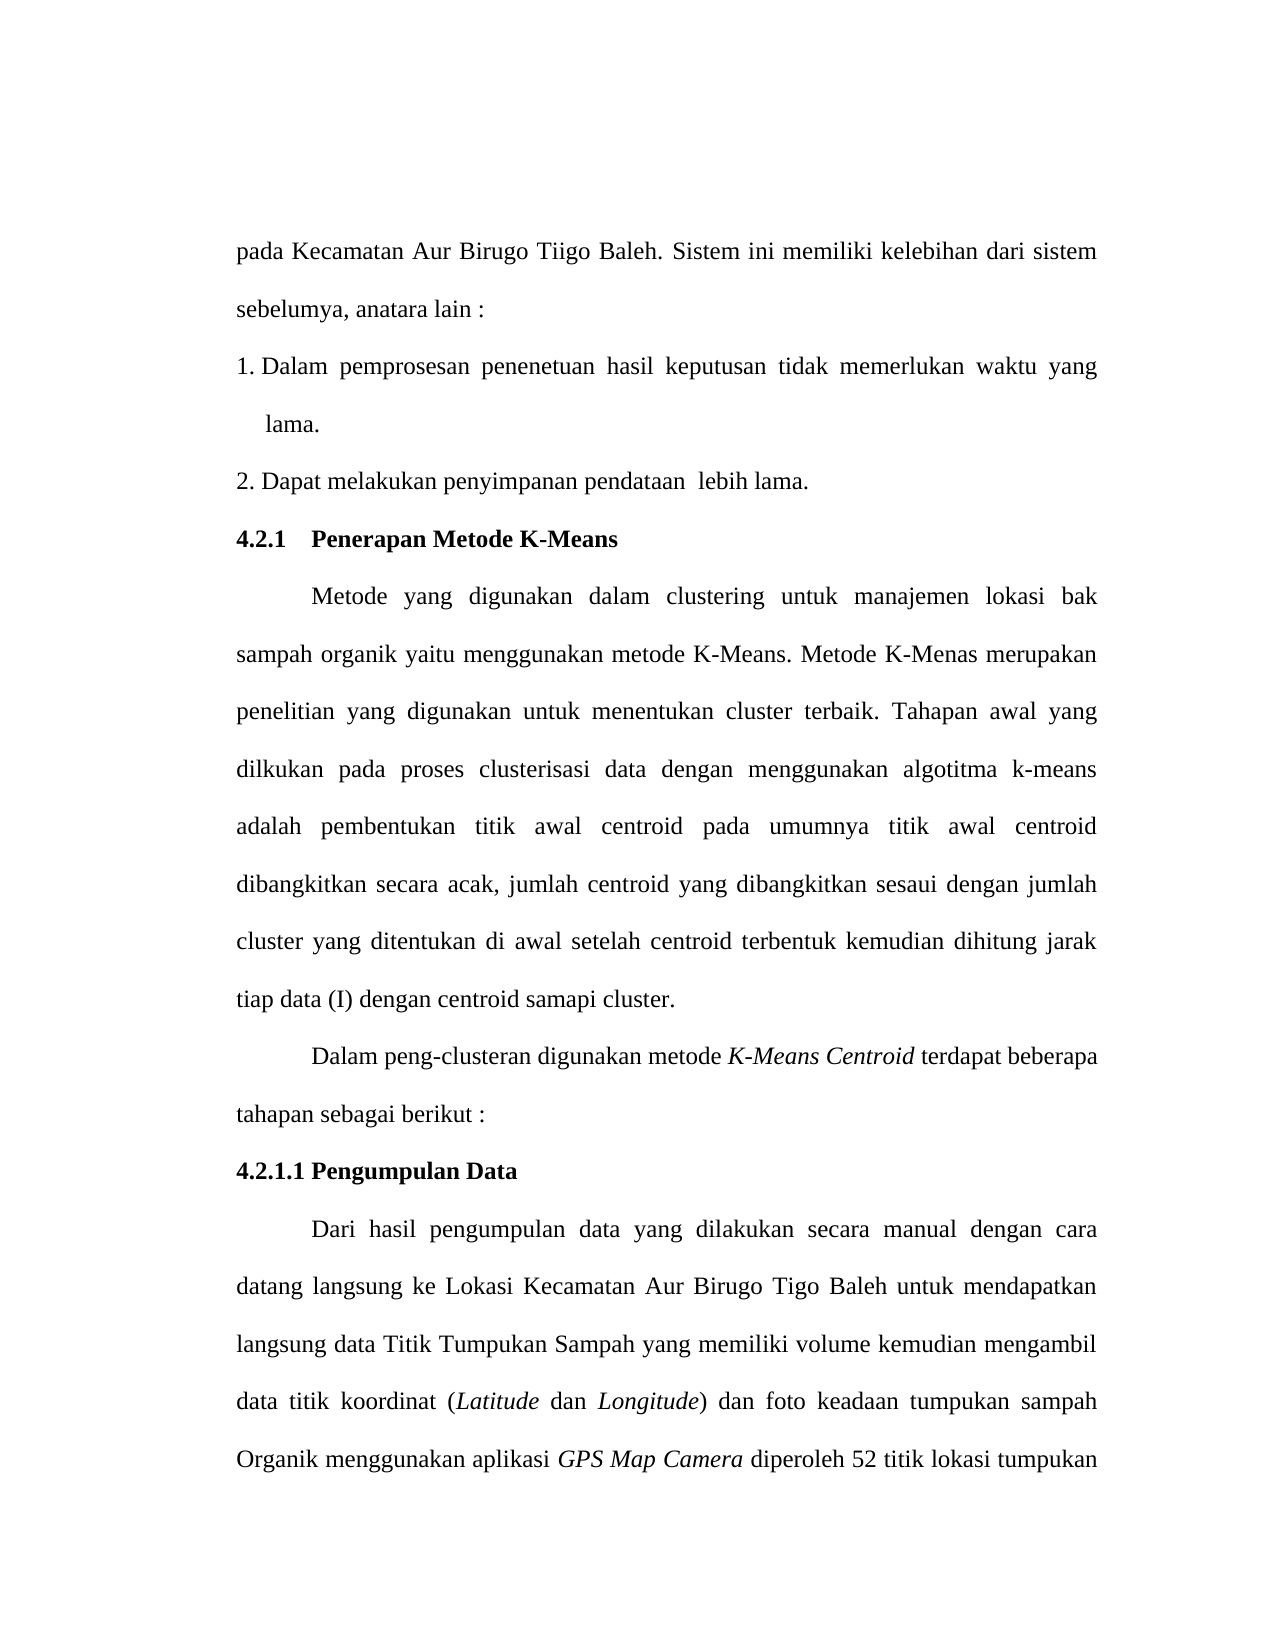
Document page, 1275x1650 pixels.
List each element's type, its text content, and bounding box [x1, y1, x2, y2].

text Metode yang digunakan dalam clustering untuk manajemen lokasi bak sampah organik yaitu menggunakan metode K-Means. Metode K-Menas merupakan penelitian yang digunakan untuk menentukan cluster terbaik. Tahapan awal yang dilkukan pada proses clusterisasi data dengan menggunakan algotitma k-means adalah pembentukan titik awal centroid pada umumnya titik awal centroid dibangkitkan secara acak, jumlah centroid yang dibangkitkan sesaui dengan jumlah cluster yang ditentukan di awal setelah centroid terbentuk kemudian dihitung jarak tiap data (I) dengan centroid samapi cluster. [236, 581, 1098, 1012]
text Dalam peng-clusteran digunakan metode K-Means Centroid terdapat beberapa tahapan sebagai berikut : [236, 1041, 1098, 1127]
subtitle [236, 1214, 1098, 1472]
list Dapat melakukan penyimpanan pendataan lebih lama. [236, 466, 1098, 495]
text 4.2.1 Penerapan Metode K-Means [236, 524, 1098, 552]
subtitle 4.2.1.1 Pengumpulan Data [236, 1156, 1098, 1185]
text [236, 236, 1098, 322]
list Dalam pemprosesan penenetuan hasil keputusan tidak memerlukan waktu yang lama. [236, 351, 1098, 437]
